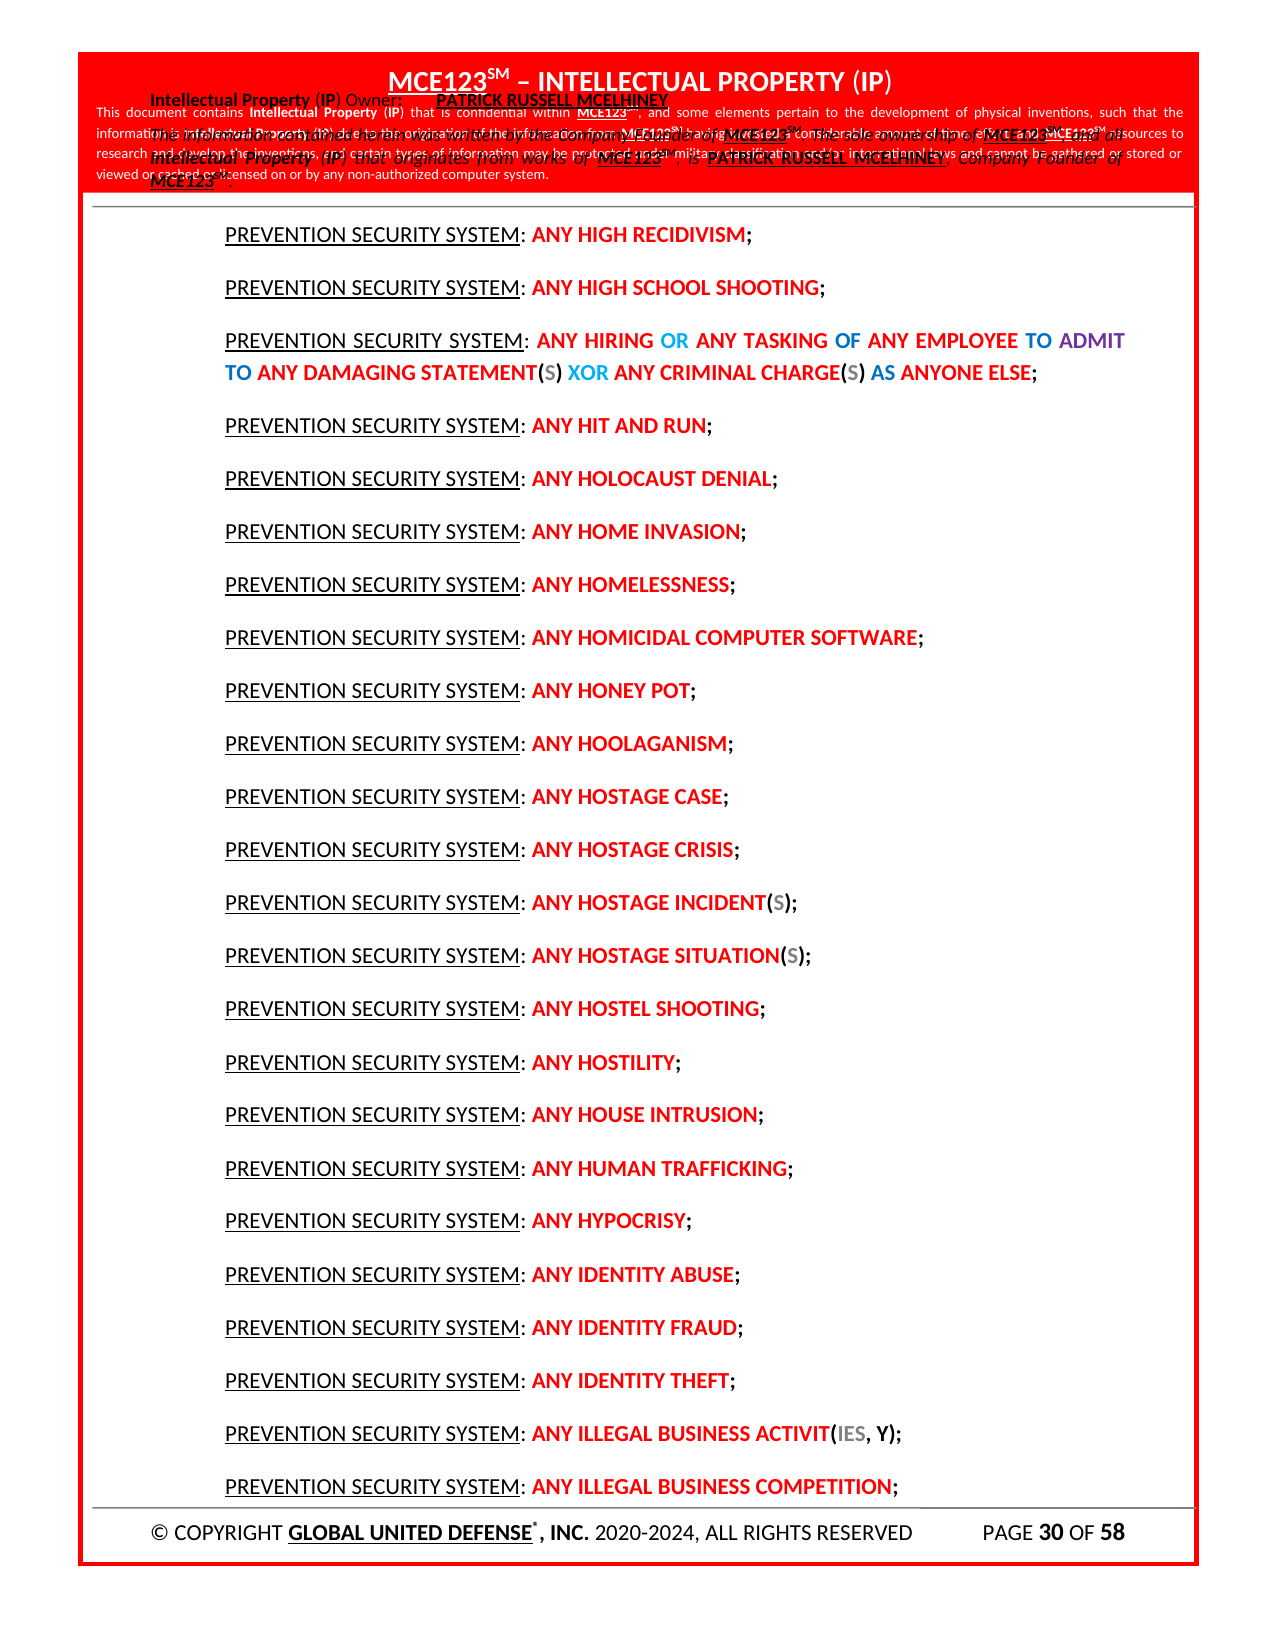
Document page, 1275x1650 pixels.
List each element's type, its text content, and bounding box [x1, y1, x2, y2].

text PREVENTION SECURITY SYSTEM: ANY ILLEGAL BUSINESS COMPETITION; [225, 1472, 1125, 1500]
text PREVENTION SECURITY SYSTEM: ANY HIT AND RUN; [225, 411, 1125, 439]
text PREVENTION SECURITY SYSTEM: ANY HIGH SCHOOL SHOOTING; [225, 273, 1125, 301]
text PREVENTION SECURITY SYSTEM: ANY HOMICIDAL COMPUTER SOFTWARE; [225, 623, 1125, 651]
text PREVENTION SECURITY SYSTEM: ANY HYPOCRISY; [225, 1207, 1125, 1235]
text PREVENTION SECURITY SYSTEM: ANY HOSTILITY; [225, 1048, 1125, 1076]
text PREVENTION SECURITY SYSTEM: ANY ILLEGAL BUSINESS ACTIVIT(IES, Y); [225, 1419, 1125, 1447]
text PREVENTION SECURITY SYSTEM: ANY HIRING OR ANY TASKING OF ANY EMPLOYEE TO ADMIT TO ANY DAMAGING STATEMENT(S) XOR ANY CRIMINAL CHARGE(S) AS ANYONE ELSE; [225, 326, 1125, 386]
text PREVENTION SECURITY SYSTEM: ANY HOSTAGE SITUATION(S); [225, 942, 1125, 969]
text PREVENTION SECURITY SYSTEM: ANY HUMAN TRAFFICKING; [225, 1154, 1125, 1182]
text PREVENTION SECURITY SYSTEM: ANY HOSTAGE INCIDENT(S); [225, 888, 1125, 917]
text PREVENTION SECURITY SYSTEM: ANY HOSTAGE CRISIS; [225, 836, 1125, 863]
text PREVENTION SECURITY SYSTEM: ANY HOMELESSNESS; [225, 570, 1125, 598]
text PREVENTION SECURITY SYSTEM: ANY HOME INVASION; [225, 517, 1125, 545]
text PREVENTION SECURITY SYSTEM: ANY HOUSE INTRUSION; [225, 1101, 1125, 1129]
text PREVENTION SECURITY SYSTEM: ANY HONEY POT; [225, 676, 1125, 704]
text PREVENTION SECURITY SYSTEM: ANY HOLOCAUST DENIAL; [225, 464, 1125, 492]
text PREVENTION SECURITY SYSTEM: ANY HOOLAGANISM; [225, 729, 1125, 757]
text PREVENTION SECURITY SYSTEM: ANY HOSTAGE CASE; [225, 782, 1125, 811]
text PREVENTION SECURITY SYSTEM: ANY HOSTEL SHOOTING; [225, 994, 1125, 1023]
text PREVENTION SECURITY SYSTEM: ANY HIGH RECIDIVISM; [225, 220, 1125, 248]
text PREVENTION SECURITY SYSTEM: ANY IDENTITY THEFT; [225, 1366, 1125, 1394]
text PREVENTION SECURITY SYSTEM: ANY IDENTITY FRAUD; [225, 1313, 1125, 1341]
text PREVENTION SECURITY SYSTEM: ANY IDENTITY ABUSE; [225, 1260, 1125, 1288]
